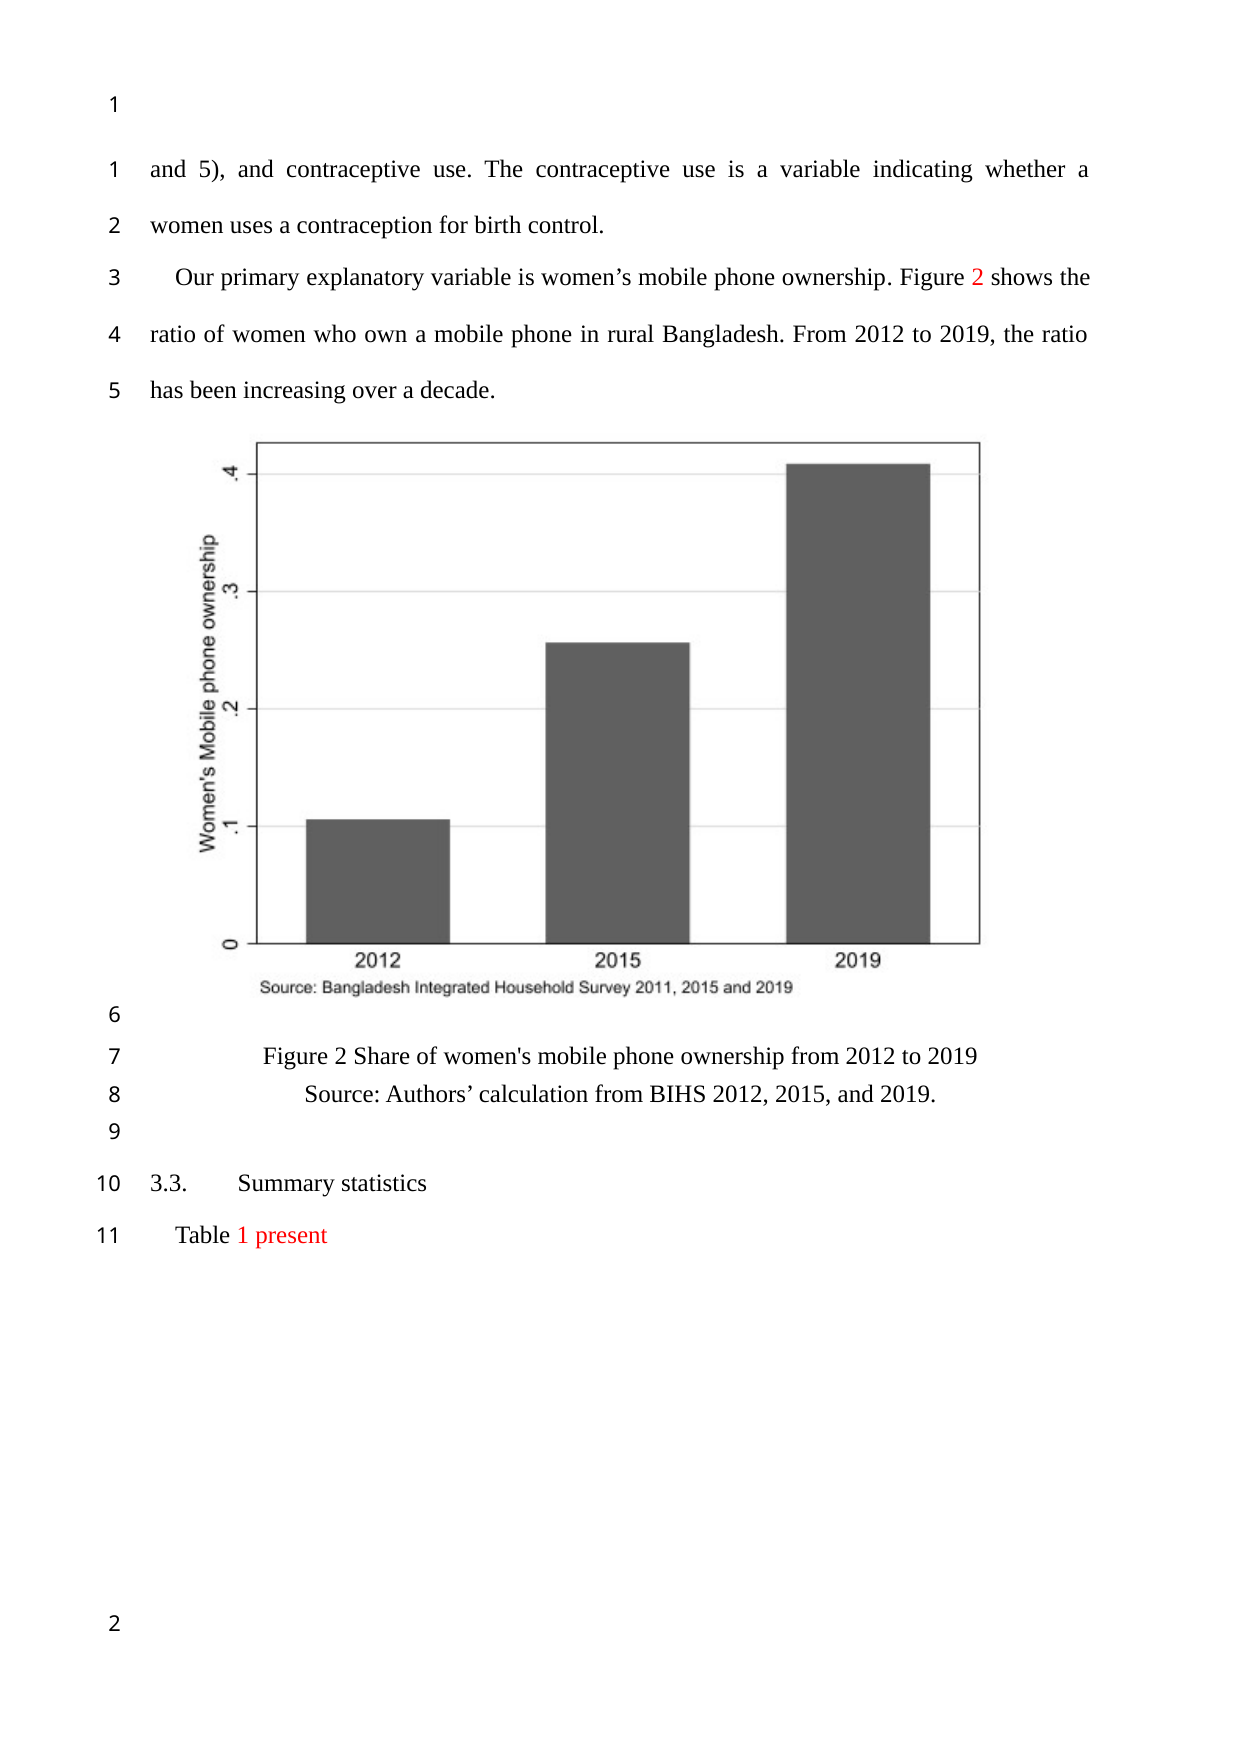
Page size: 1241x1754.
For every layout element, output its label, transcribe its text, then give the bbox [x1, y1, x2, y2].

text Figure 2 Share of women's mobile phone ownership from 2012 to 2019 Source: Authors’ calculation from BIHS 2012, 2015, and 2019. [150, 1037, 1090, 1112]
text Summary statistics [150, 1164, 1090, 1201]
text Table 1 present [150, 1216, 1090, 1253]
text Our primary explanatory variable is women’s mobile phone ownership. Figure 2 shows the ratio of women who own a mobile phone in rural Bangladesh. From 2012 to 2019, the ratio has been increasing over a decade. [150, 258, 1090, 408]
picture [175, 422, 1001, 1023]
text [150, 150, 1090, 244]
